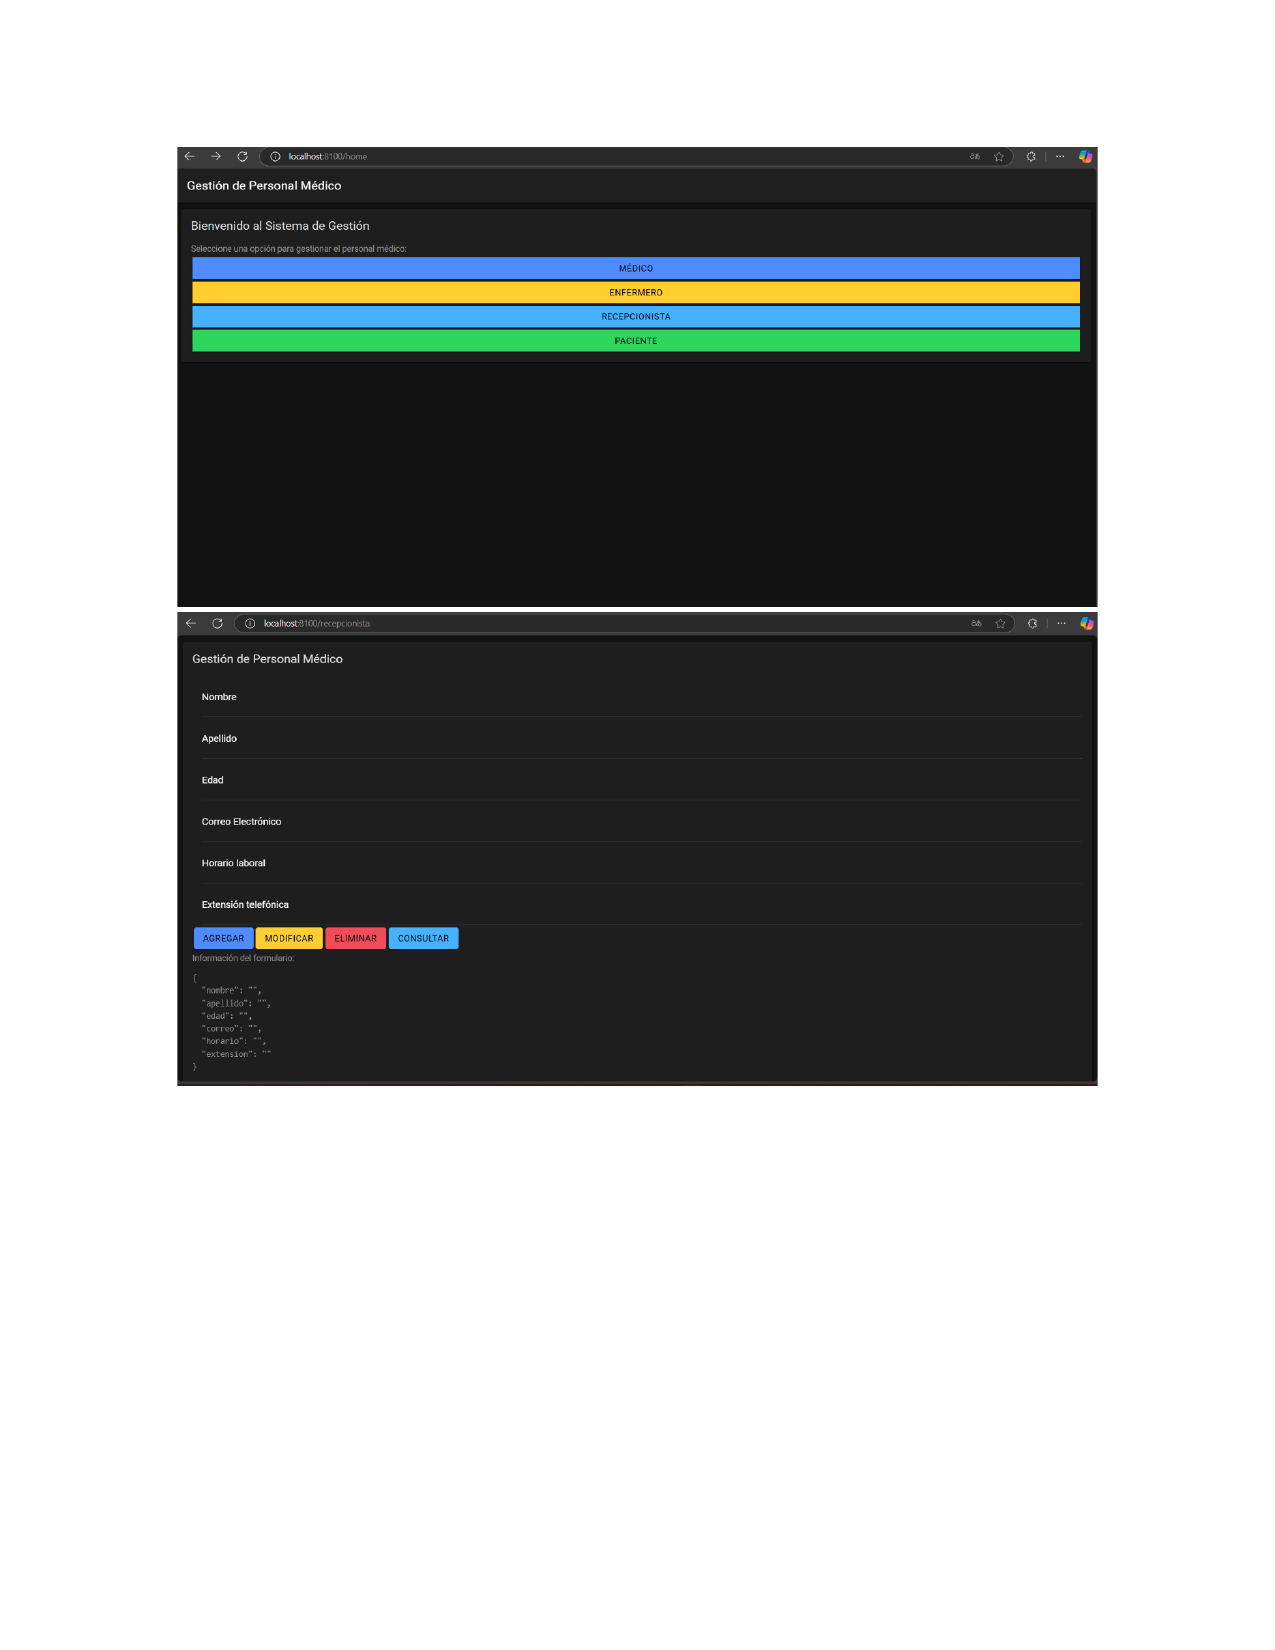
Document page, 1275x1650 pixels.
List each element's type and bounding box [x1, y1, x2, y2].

picture [177, 147, 1098, 607]
picture [177, 612, 1098, 1086]
